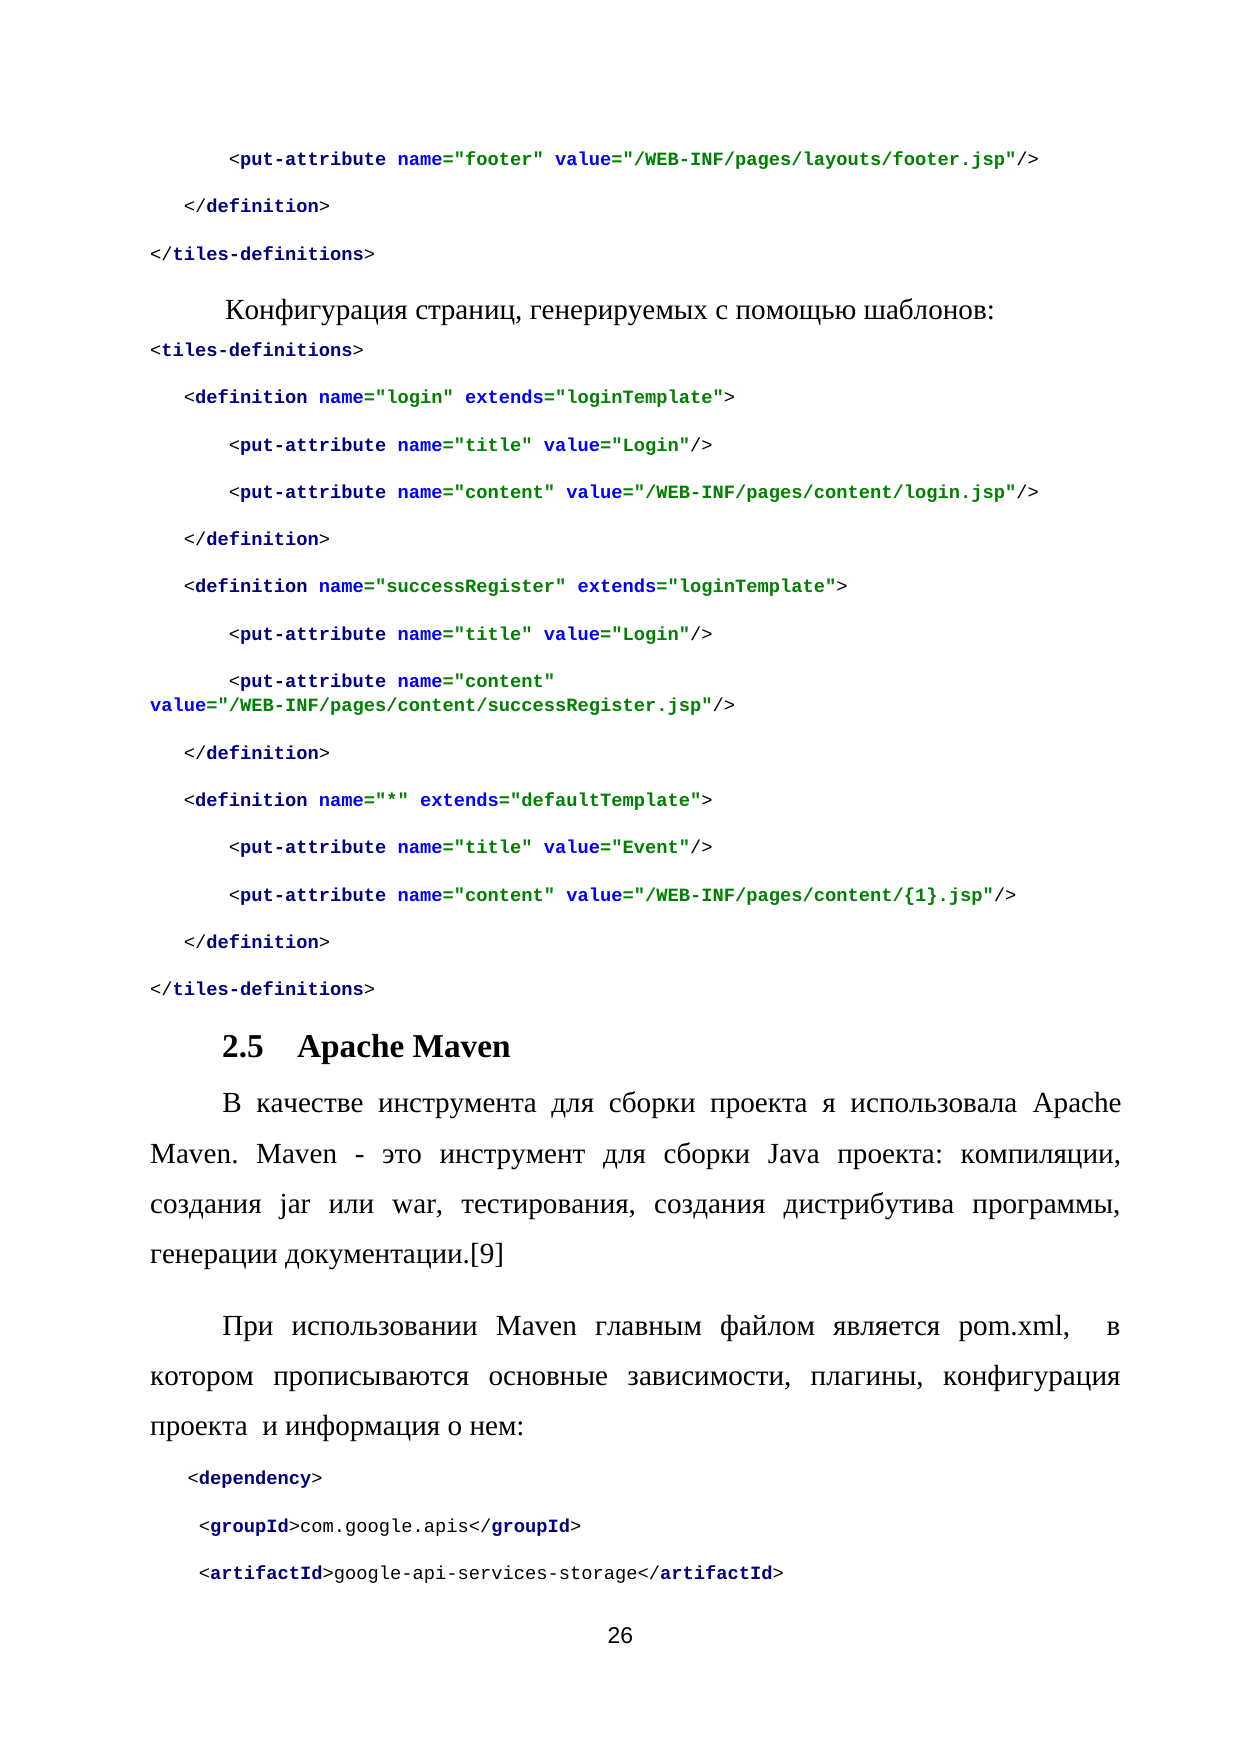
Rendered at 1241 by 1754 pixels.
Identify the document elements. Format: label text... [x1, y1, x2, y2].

text <dependency> [150, 1469, 1121, 1490]
text </definition> [150, 933, 1121, 954]
text <put-attribute name="content" value="/WEB-INF/pages/content/{1}.jsp"/> [150, 885, 1121, 907]
text </definition> [150, 530, 1121, 551]
text <definition name="login" extends="loginTemplate"> [150, 388, 1121, 409]
text Apache Maven [222, 1027, 1090, 1065]
text <tiles-definitions> [150, 341, 1121, 362]
text </tiles-definitions> [150, 244, 1121, 266]
text <put-attribute name="title" value="Login"/> [150, 435, 1121, 457]
text </definition> [150, 197, 1121, 218]
text <put-attribute name="title" value="Event"/> [150, 838, 1121, 859]
text </definition> [150, 743, 1121, 765]
text <definition name="successRegister" extends="loginTemplate"> [150, 577, 1121, 598]
text <put-attribute name="content" value="/WEB-INF/pages/content/login.jsp"/> [150, 483, 1121, 504]
text В качестве инструмента для сборки проекта я использовала Apache Maven. Maven - это инструмент для сборки Java проекта: компиляции, создания jar или war, тестирования, создания дистрибутива программы, генерации документации.[9] [150, 1086, 1122, 1270]
text <put-attribute name="title" value="Login"/> [150, 624, 1121, 646]
text <put-attribute name="footer" value="/WEB-INF/pages/layouts/footer.jsp"/> [150, 150, 1121, 171]
text Конфигурация страниц, генерируемых с помощью шаблонов: [150, 292, 1121, 325]
text </tiles-definitions> [150, 980, 1121, 1001]
text <groupId>com.google.apis</groupId> [150, 1516, 1121, 1538]
text <put-attribute name="content" value="/WEB-INF/pages/content/successRegister.jsp"/> [150, 672, 1121, 717]
text <artifactId>google-api-services-storage</artifactId> [150, 1564, 1121, 1585]
text <definition name="*" extends="defaultTemplate"> [150, 791, 1121, 812]
text При использовании Maven главным файлом является pom.xml, в котором прописываются основные зависимости, плагины, конфигурация проекта и информация о нем: [150, 1308, 1122, 1442]
